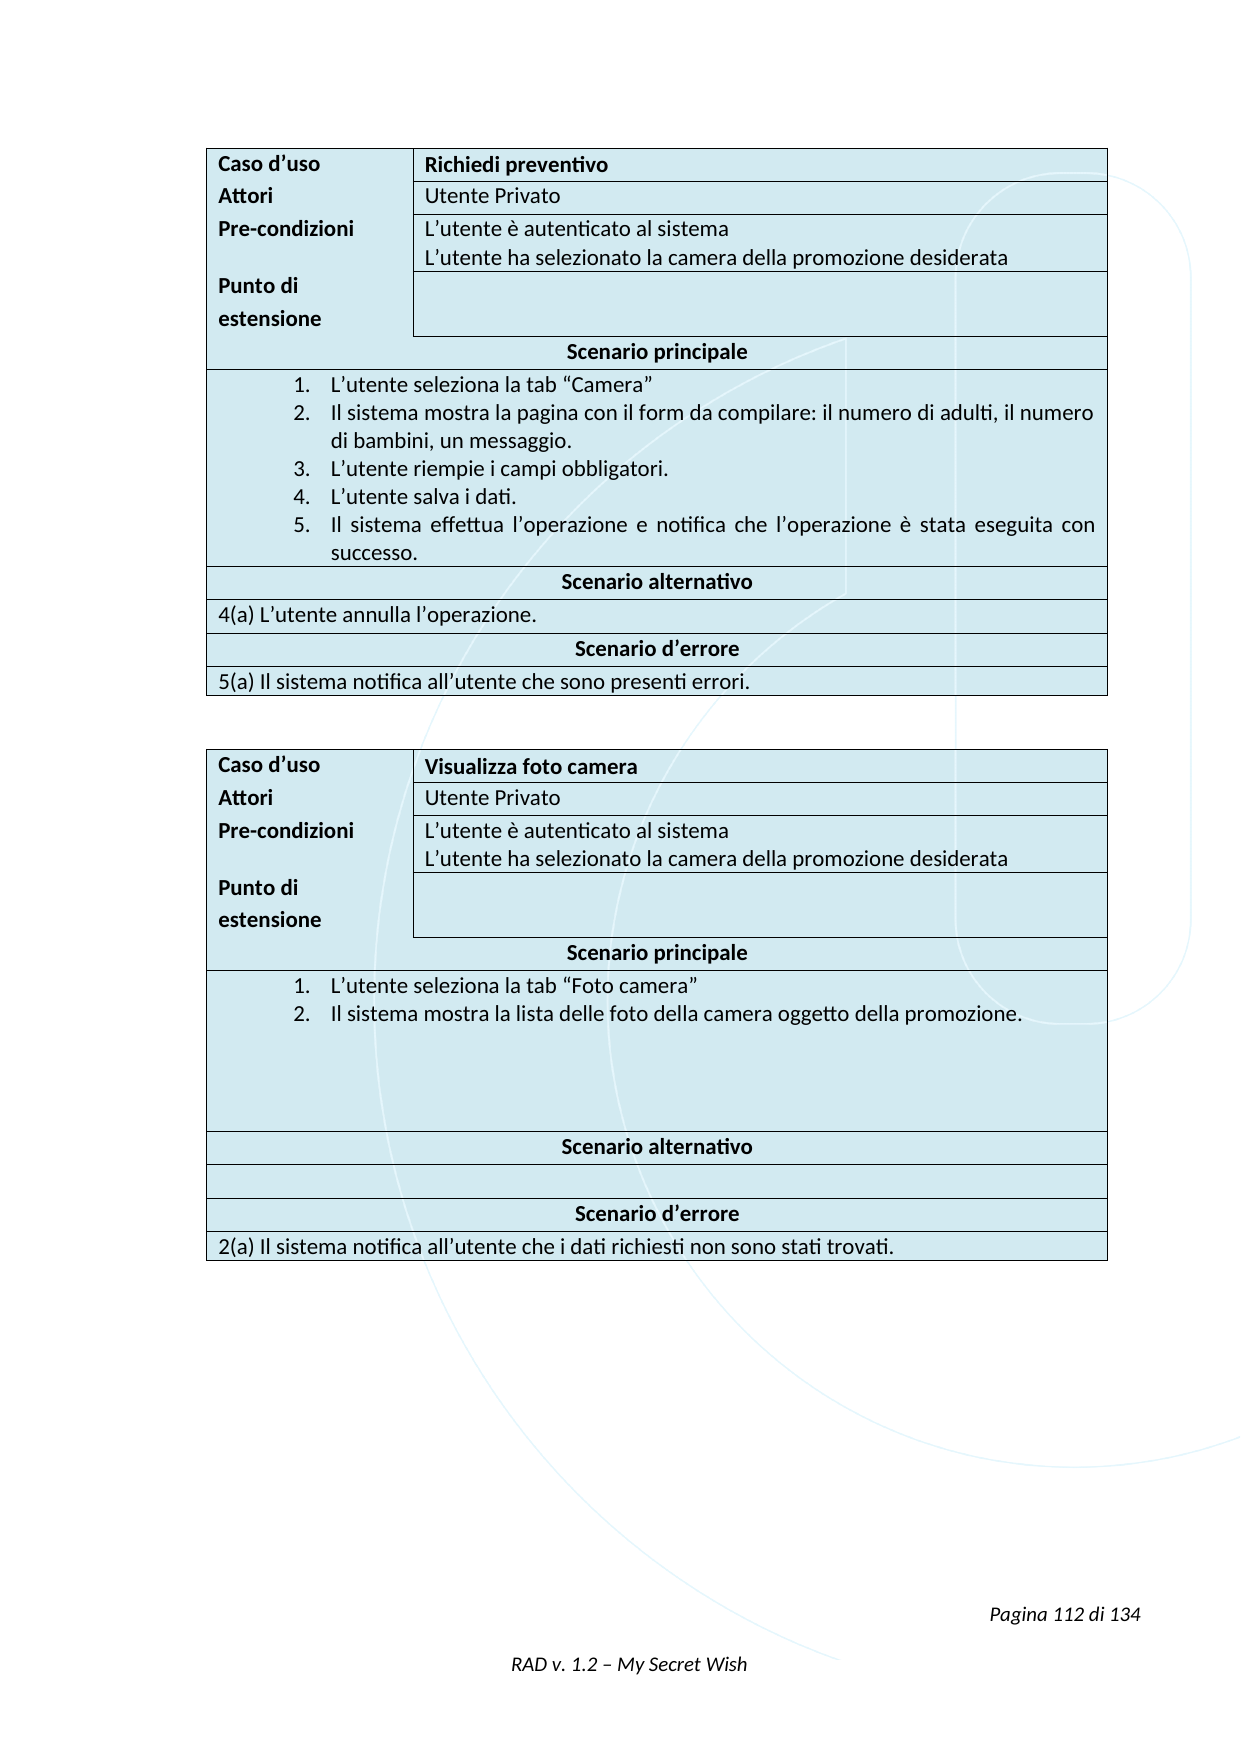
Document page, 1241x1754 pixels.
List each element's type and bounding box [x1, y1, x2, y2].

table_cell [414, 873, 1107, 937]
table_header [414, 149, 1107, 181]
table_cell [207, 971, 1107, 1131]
picture [373, 172, 1241, 1660]
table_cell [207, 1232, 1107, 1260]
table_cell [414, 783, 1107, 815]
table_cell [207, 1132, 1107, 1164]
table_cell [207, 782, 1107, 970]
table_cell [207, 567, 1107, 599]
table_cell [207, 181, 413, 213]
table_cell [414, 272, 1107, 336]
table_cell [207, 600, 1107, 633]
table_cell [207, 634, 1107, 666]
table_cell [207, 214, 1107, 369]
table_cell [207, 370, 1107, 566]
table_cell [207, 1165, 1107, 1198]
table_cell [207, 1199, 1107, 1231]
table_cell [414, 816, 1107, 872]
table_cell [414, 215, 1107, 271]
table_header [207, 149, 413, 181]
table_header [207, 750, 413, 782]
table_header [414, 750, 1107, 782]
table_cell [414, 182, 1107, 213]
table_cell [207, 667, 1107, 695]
